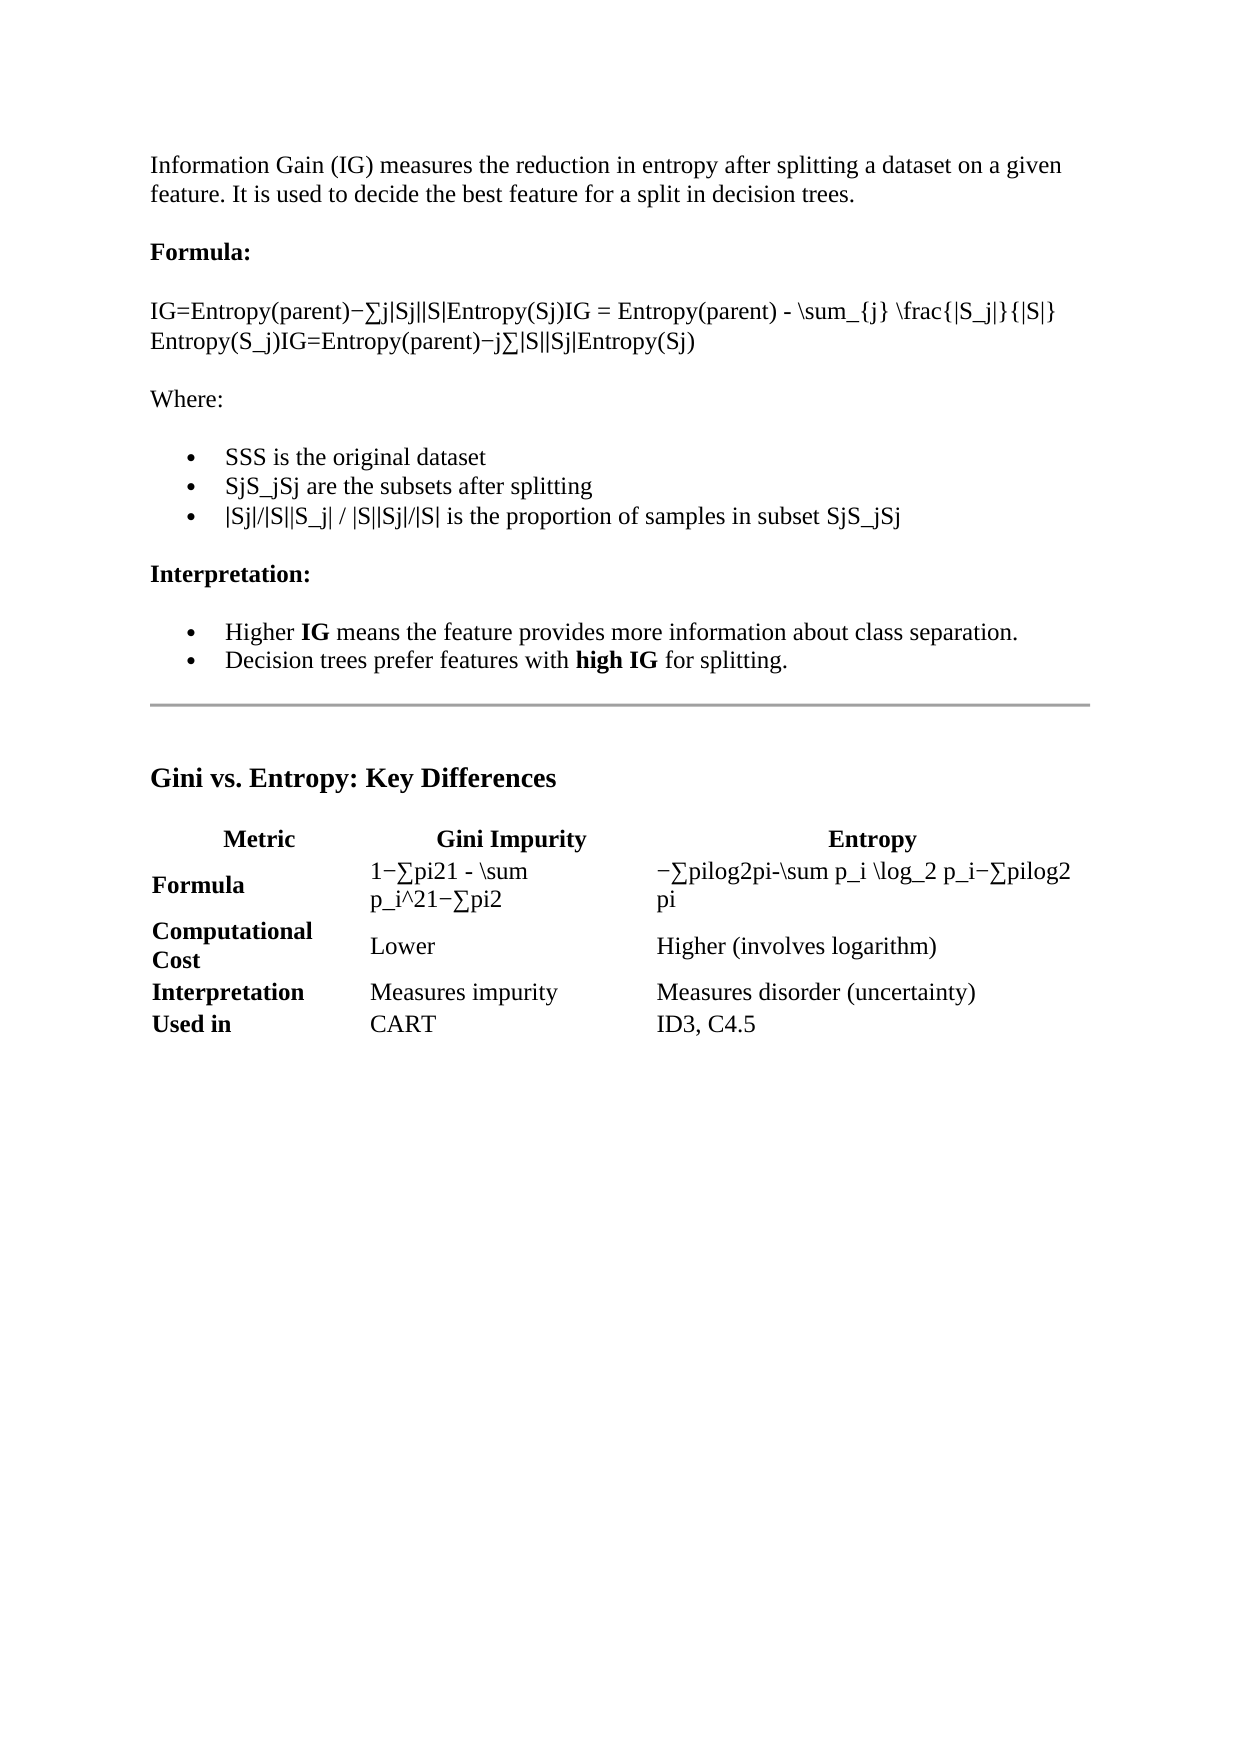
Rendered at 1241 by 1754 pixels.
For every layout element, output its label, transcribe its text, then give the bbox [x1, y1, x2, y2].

text Interpretation: [150, 559, 1090, 588]
table_cell Interpretation [150, 975, 368, 1007]
list SSS is the original dataset [187, 442, 1090, 471]
list Decision trees prefer features with high IG for splitting. [187, 646, 1090, 674]
table_cell Measures disorder (uncertainty) [655, 975, 1090, 1007]
table_cell Lower [368, 915, 655, 975]
table_cell CART [368, 1007, 655, 1039]
table_header Gini Impurity [368, 822, 655, 854]
table_cell Formula [150, 854, 368, 915]
table_cell Measures impurity [368, 975, 655, 1007]
text Where: [150, 384, 1090, 413]
text Formula: [150, 237, 1090, 265]
text Gini vs. Entropy: Key Differences [150, 761, 1090, 793]
list SjS_jSj​ are the subsets after splitting [187, 471, 1090, 499]
text IG=Entropy(parent)−∑j∣Sj∣∣S∣Entropy(Sj)IG = Entropy(parent) - \sum_{j} \frac{|S_j|}{|S|} Entropy(S_j)IG=Entropy(parent)−j∑​∣S∣∣Sj​∣​Entropy(Sj​) [150, 294, 1090, 355]
list ∣Sj∣/∣S∣|S_j| / |S|∣Sj​∣/∣S∣ is the proportion of samples in subset SjS_jSj​ [187, 499, 1090, 530]
table_cell −∑pilog⁡2pi-\sum p_i \log_2 p_i−∑pi​log2​pi​ [655, 854, 1090, 915]
table_cell Computational Cost [150, 915, 368, 975]
table_cell Higher (involves logarithm) [655, 915, 1090, 975]
table_header Entropy [655, 822, 1090, 854]
list Higher IG means the feature provides more information about class separation. [187, 617, 1090, 646]
text Information Gain (IG) measures the reduction in entropy after splitting a dataset on a given feature. It is used to decide the best feature for a split in decision trees. [150, 150, 1090, 207]
table_cell Used in [150, 1007, 368, 1039]
table_cell 1−∑pi21 - \sum p_i^21−∑pi2​ [368, 854, 655, 915]
table_cell ID3, C4.5 [655, 1007, 1090, 1039]
table_header Metric [150, 822, 368, 854]
